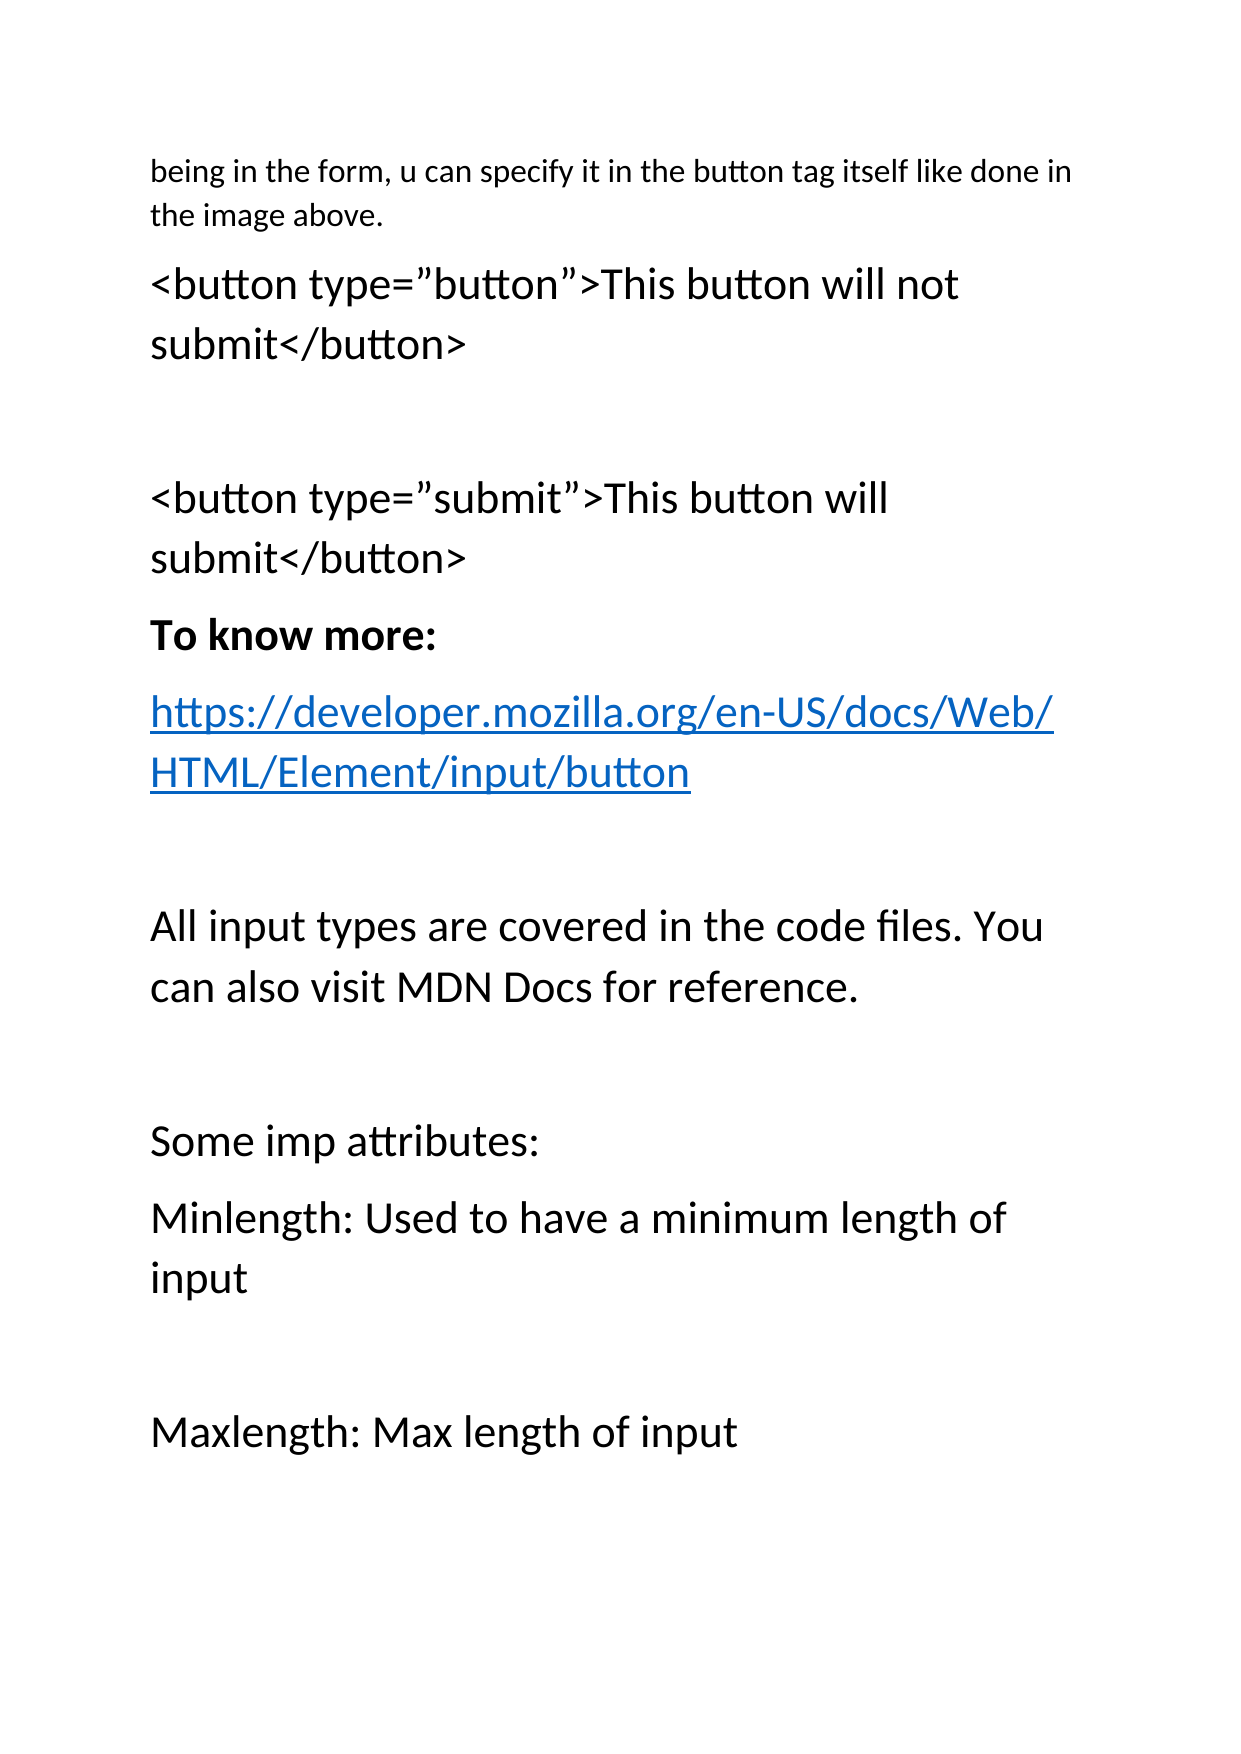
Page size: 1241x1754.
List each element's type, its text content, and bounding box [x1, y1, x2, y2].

text <button type=”submit”>This button will submit</button> [150, 469, 1090, 585]
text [150, 150, 1090, 235]
text https://developer.mozilla.org/en-US/docs/Web/HTML/Element/input/button [150, 683, 1090, 799]
text Maxlength: Max length of input [150, 1403, 1090, 1459]
text Some imp attributes: [150, 1112, 1090, 1168]
text All input types are covered in the code files. You can also visit MDN Docs for reference. [150, 897, 1090, 1014]
text <button type=”button”>This button will not submit</button> [150, 254, 1090, 371]
text Minlength: Used to have a minimum length of input [150, 1189, 1090, 1305]
text To know more: [150, 606, 1090, 662]
